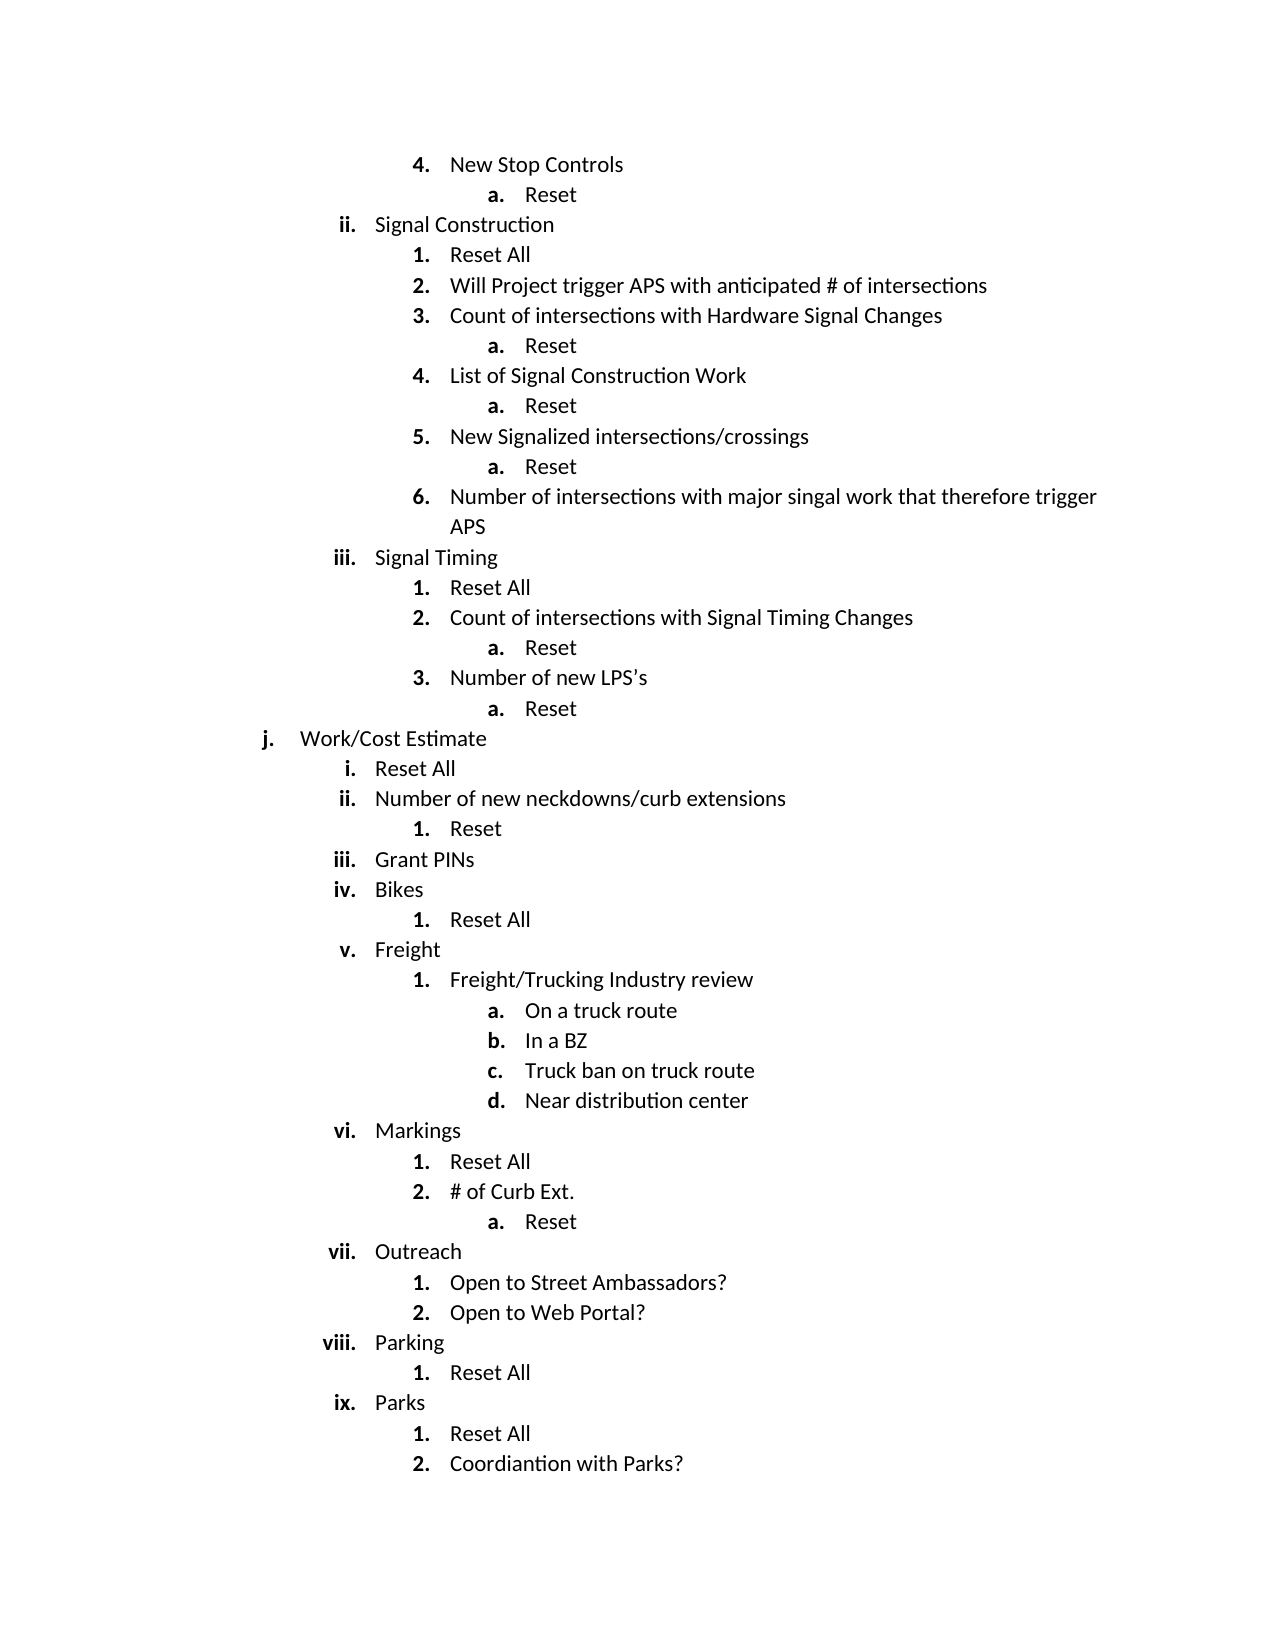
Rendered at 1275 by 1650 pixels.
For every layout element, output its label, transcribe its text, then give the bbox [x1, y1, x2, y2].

list Coordiantion with Parks? [412, 1449, 1125, 1477]
list Open to Street Ambassadors? [412, 1268, 1125, 1296]
list Reset All [412, 1358, 1125, 1386]
list Signal Construction [356, 210, 1125, 238]
list Reset [487, 633, 1125, 661]
list Reset [487, 331, 1125, 359]
list Reset [412, 814, 1125, 843]
list Signal Timing [356, 543, 1125, 571]
list Reset All [412, 1147, 1125, 1175]
list Bikes [356, 875, 1125, 903]
list Truck ban on truck route [487, 1056, 1125, 1084]
list Reset [487, 180, 1125, 208]
list Markings [356, 1117, 1125, 1145]
list Number of new LPS’s [412, 663, 1125, 692]
list On a truck route [487, 996, 1125, 1024]
list Freight/Trucking Industry review [412, 966, 1125, 994]
list Count of intersections with Signal Timing Changes [412, 603, 1125, 631]
list Reset All [356, 754, 1125, 782]
list List of Signal Construction Work [412, 361, 1125, 389]
list Open to Web Portal? [412, 1298, 1125, 1326]
list Parks [356, 1388, 1125, 1417]
list Reset All [412, 905, 1125, 933]
list Will Project trigger APS with anticipated # of intersections [412, 271, 1125, 299]
list Reset All [412, 1419, 1125, 1447]
list In a BZ [487, 1026, 1125, 1054]
list Freight [356, 935, 1125, 963]
list New Stop Controls [412, 150, 1125, 178]
list Number of new neckdowns/curb extensions [356, 784, 1125, 812]
list Reset All [412, 241, 1125, 269]
list Number of intersections with major singal work that therefore trigger APS [412, 482, 1125, 541]
list Grant PINs [356, 845, 1125, 873]
list Count of intersections with Hardware Signal Changes [412, 301, 1125, 329]
list # of Curb Ext. [412, 1177, 1125, 1205]
list Reset [487, 1207, 1125, 1235]
list Reset [487, 392, 1125, 420]
list New Signalized intersections/crossings [412, 422, 1125, 450]
list Reset [487, 452, 1125, 480]
list Reset [487, 694, 1125, 722]
list Near distribution center [487, 1086, 1125, 1114]
list Parking [356, 1328, 1125, 1356]
list Outreach [356, 1237, 1125, 1266]
list Reset All [412, 573, 1125, 601]
list Work/Cost Estimate [262, 724, 1125, 752]
